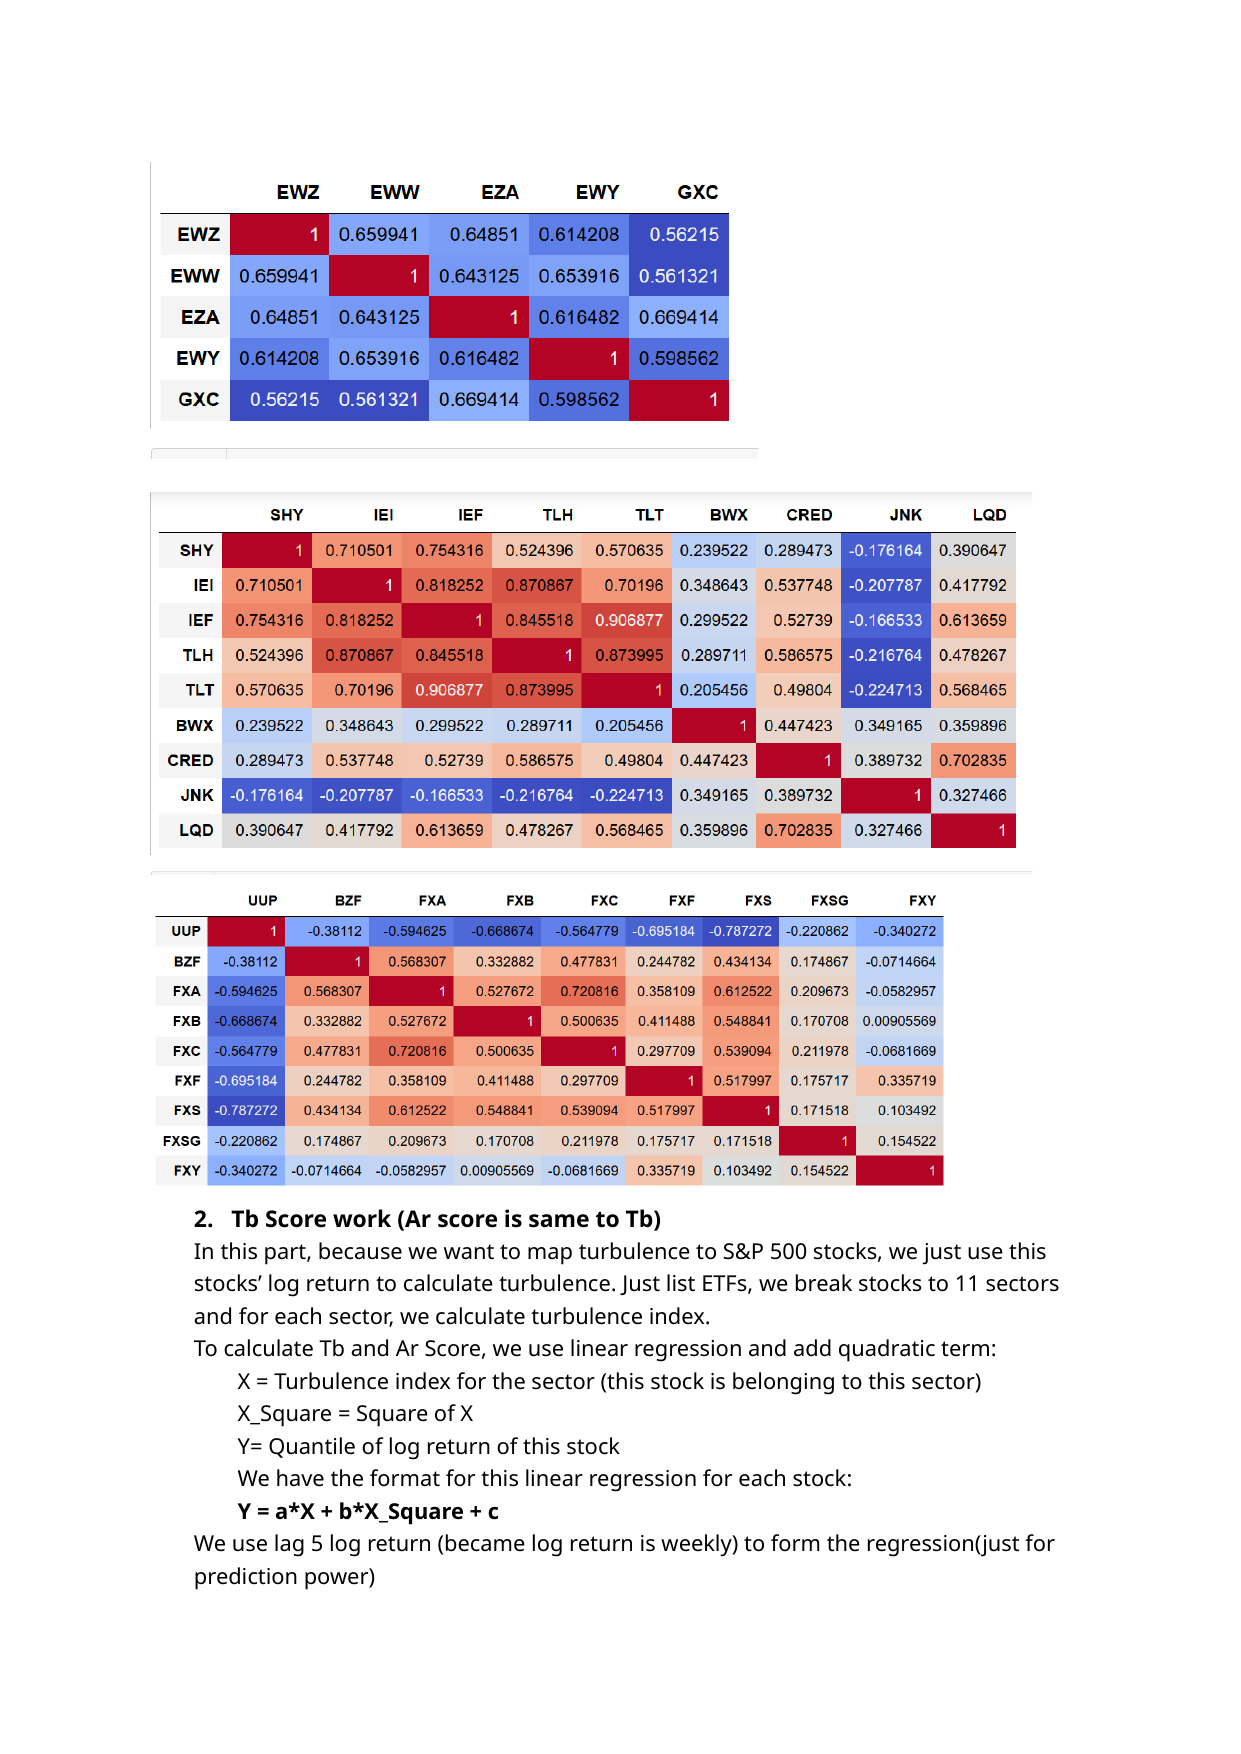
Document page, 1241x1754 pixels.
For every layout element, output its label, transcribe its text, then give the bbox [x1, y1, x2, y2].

text Y = a*X + b*X_Square + c [194, 1494, 1090, 1527]
text We have the format for this linear regression for each stock: [194, 1462, 1090, 1494]
picture [150, 162, 759, 459]
list Tb Score work (Ar score is same to Tb) [194, 1202, 1090, 1234]
text We use lag 5 log return (became log return is weekly) to form the regression(just for prediction power) [194, 1527, 1090, 1592]
picture [150, 487, 1033, 875]
text X_Square = Square of X [194, 1397, 1090, 1429]
text In this part, because we want to map turbulence to S&P 500 stocks, we just use this stocks’ log return to calculate turbulence. Just list ETFs, we break stocks to 11 sectors and for each sector, we calculate turbulence index. [194, 1234, 1090, 1332]
picture [150, 877, 961, 1197]
text X = Turbulence index for the sector (this stock is belonging to this sector) [194, 1364, 1090, 1397]
text Y= Quantile of log return of this stock [194, 1429, 1090, 1462]
text To calculate Tb and Ar Score, we use linear regression and add quadratic term: [194, 1332, 1090, 1364]
